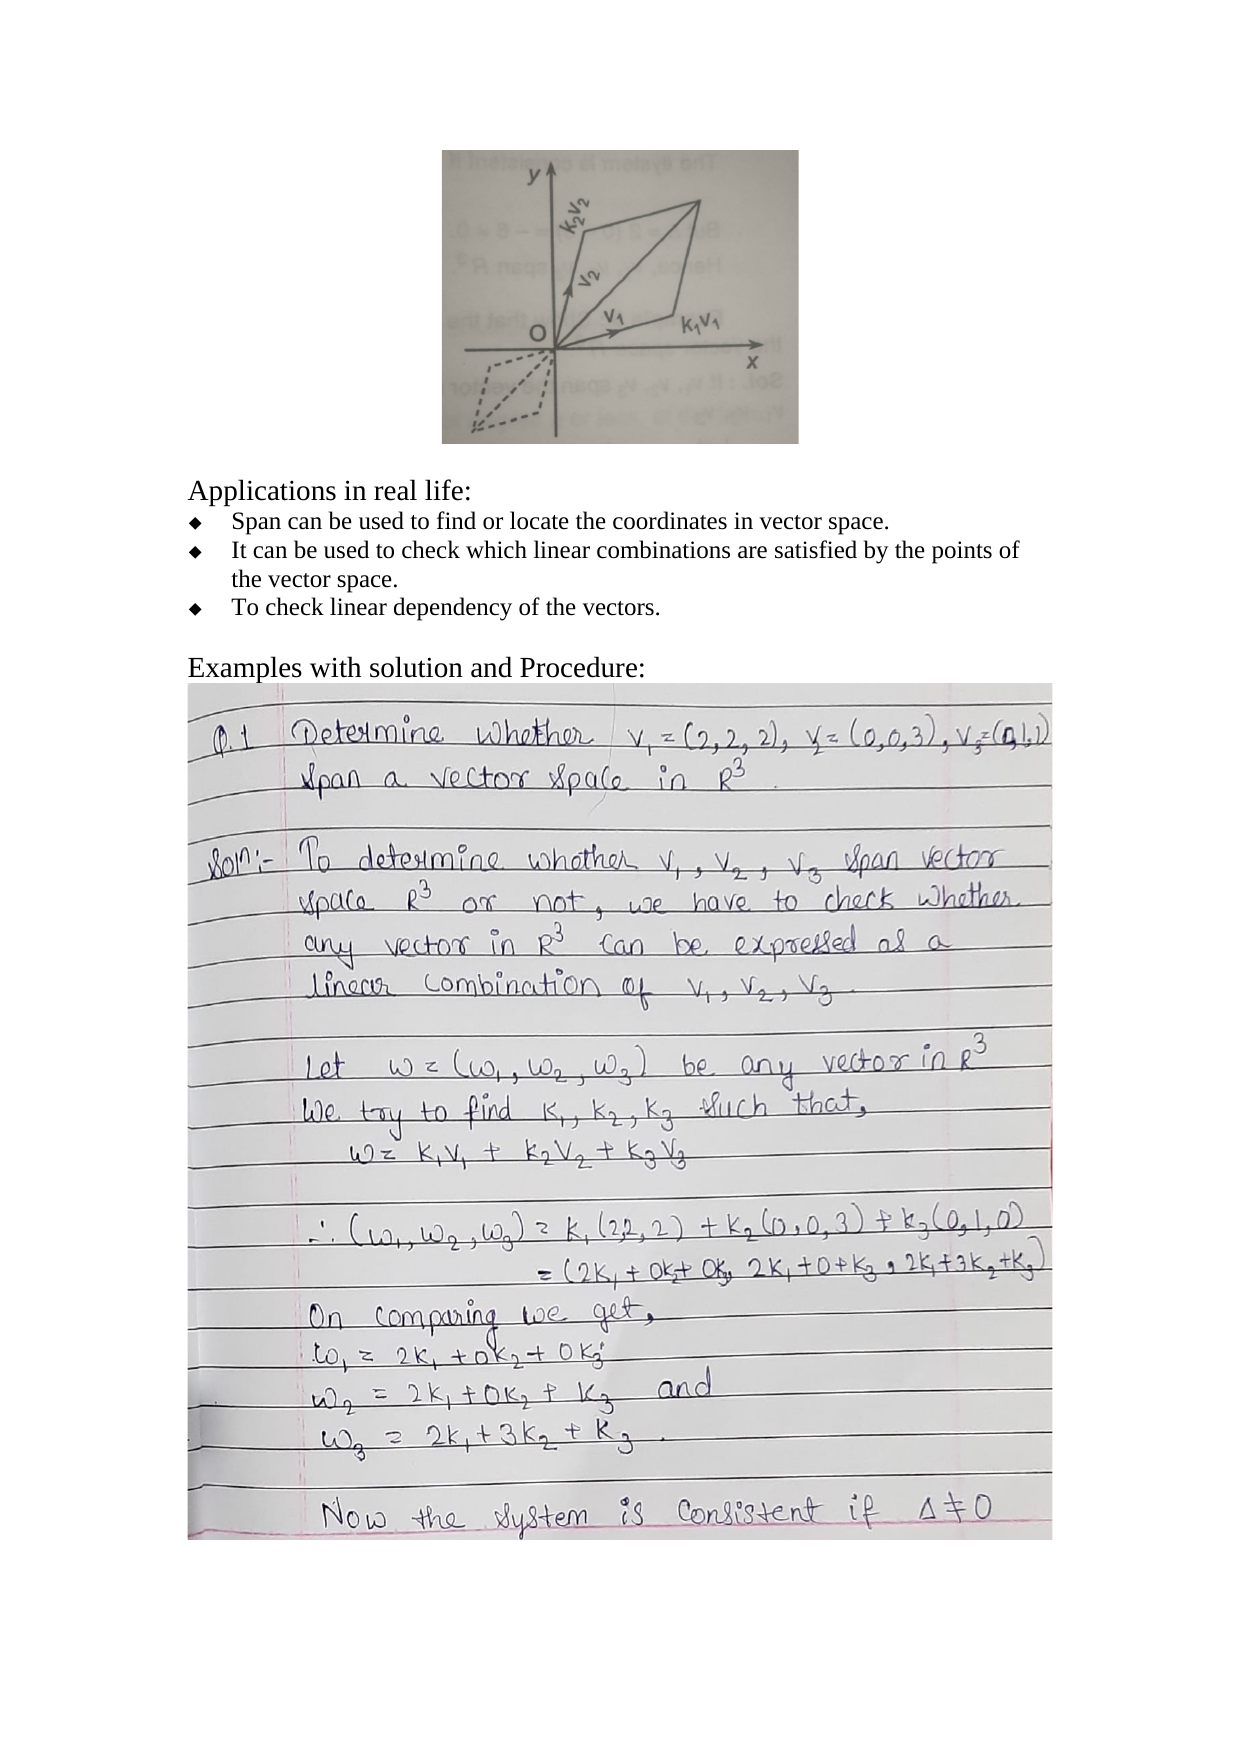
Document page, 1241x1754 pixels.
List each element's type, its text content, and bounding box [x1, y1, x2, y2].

text Applications in real life: [187, 473, 1053, 506]
list Span can be used to find or locate the coordinates in vector space. [187, 506, 1053, 535]
list To check linear dependency of the vectors. [187, 592, 1053, 621]
text Examples with solution and Procedure: [187, 650, 1053, 683]
picture [441, 150, 799, 444]
list It can be used to check which linear combinations are satisfied by the points of the vector space. [187, 535, 1053, 592]
picture [187, 683, 1053, 1540]
